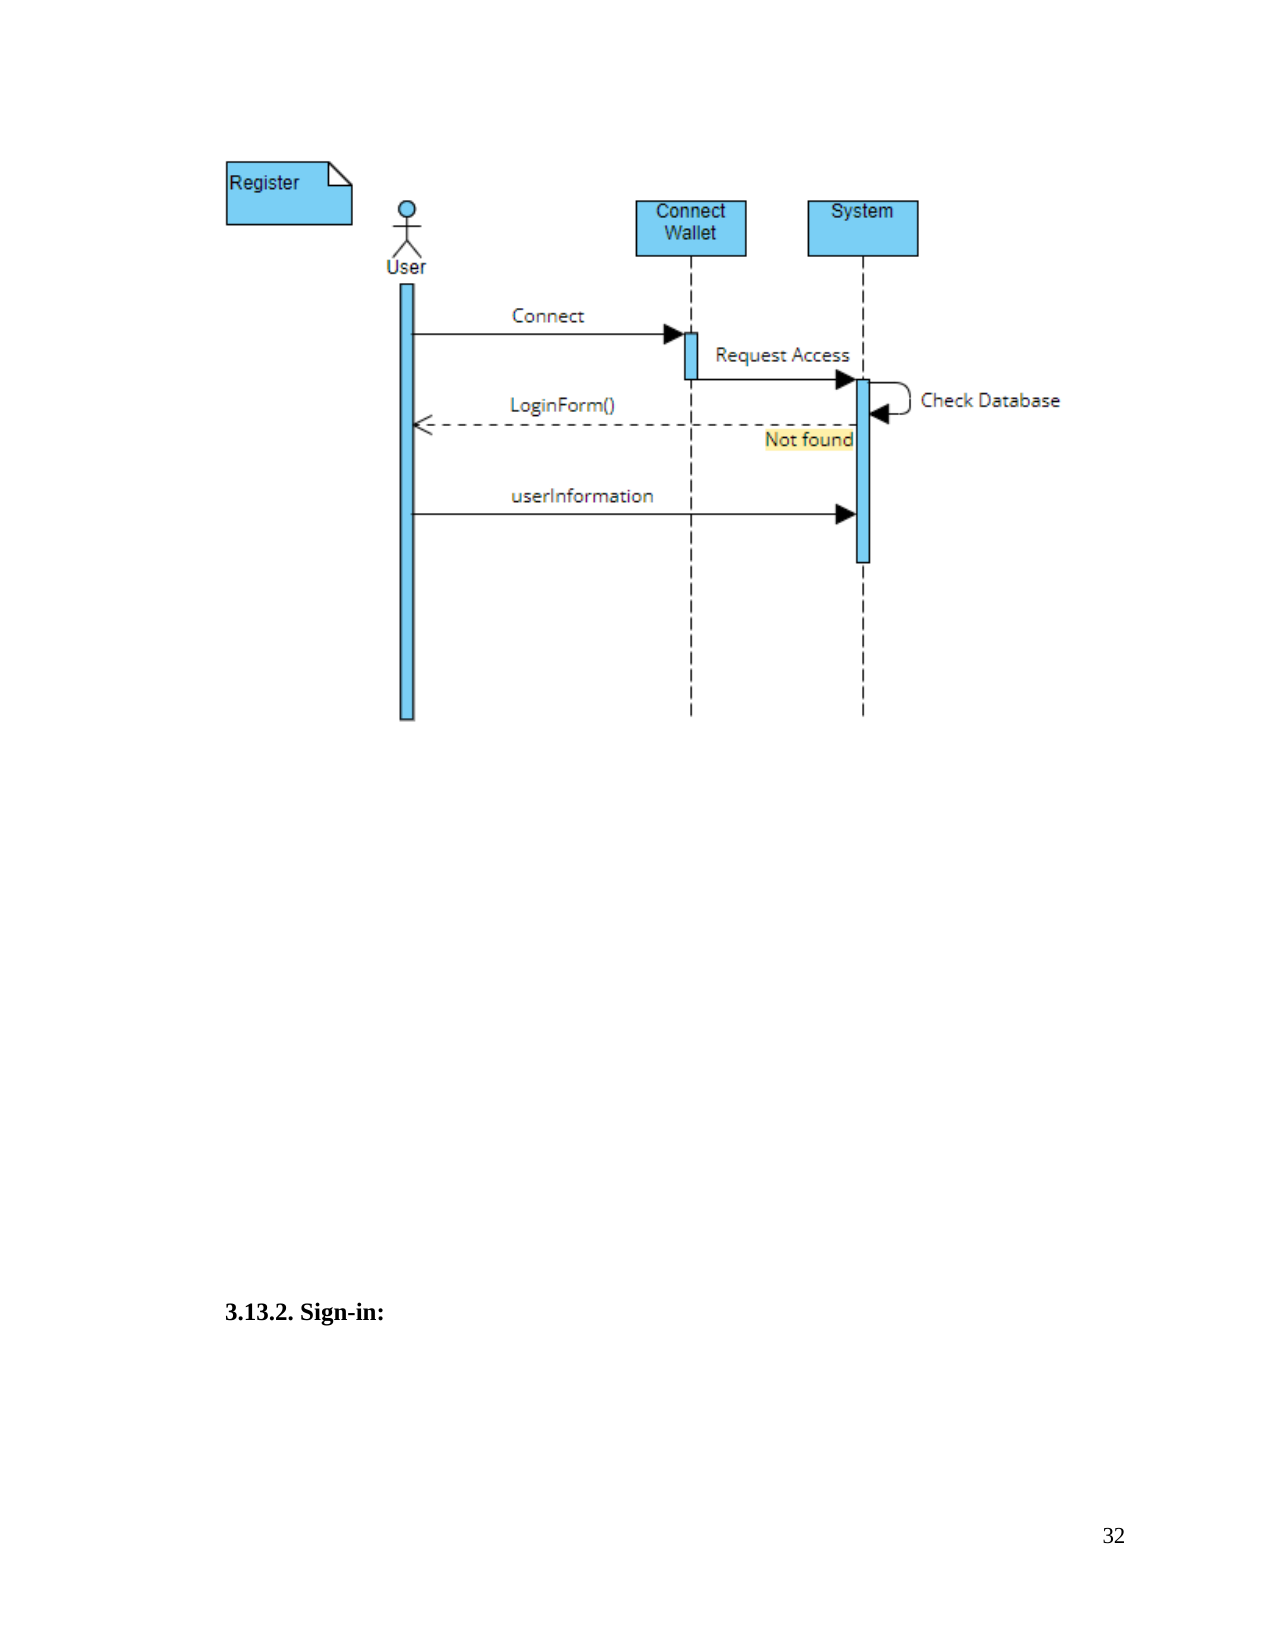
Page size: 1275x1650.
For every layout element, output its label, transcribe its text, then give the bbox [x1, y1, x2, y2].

picture [206, 150, 1069, 739]
subtitle 3.13.2. Sign-in: [150, 1297, 1125, 1325]
